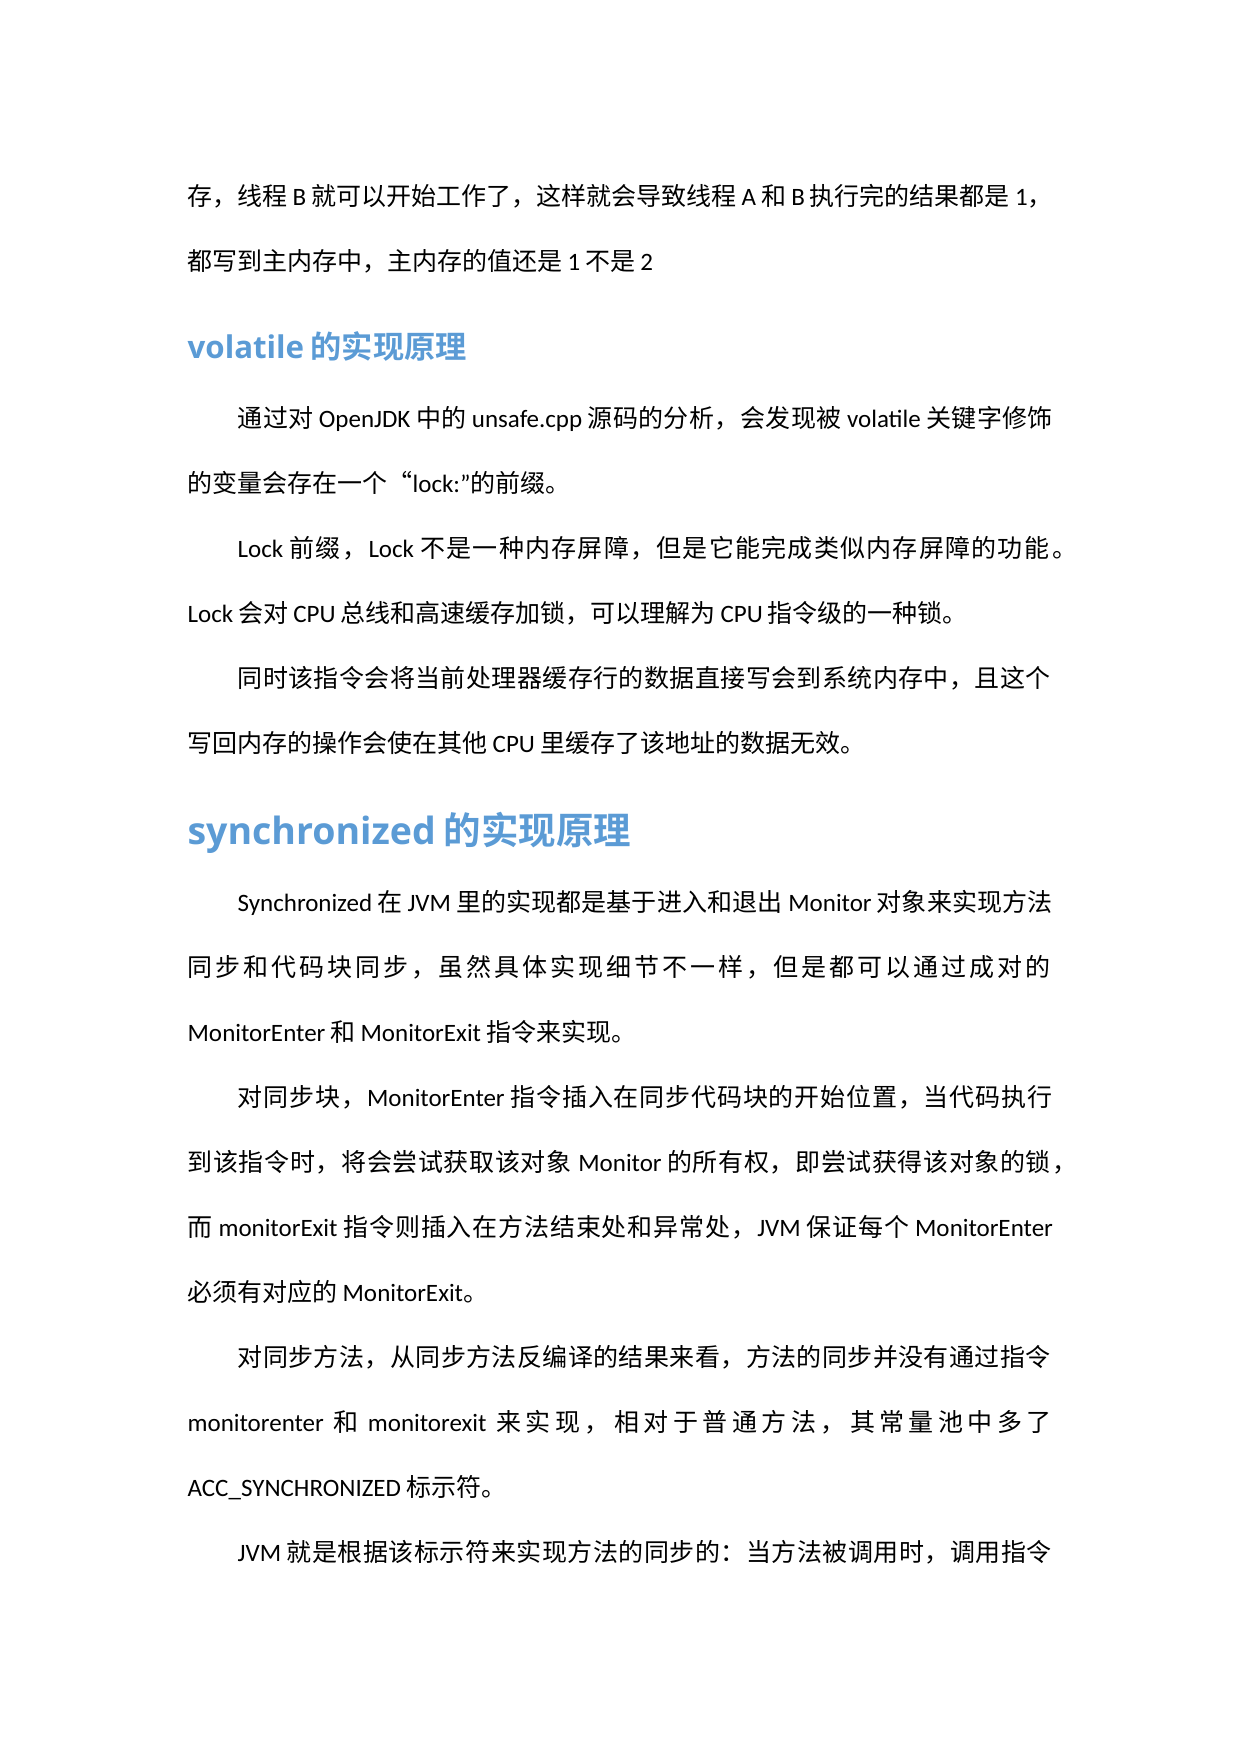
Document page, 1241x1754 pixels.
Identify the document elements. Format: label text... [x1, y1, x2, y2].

subtitle volatile的实现原理 [187, 313, 1053, 378]
text 对同步块，MonitorEnter指令插入在同步代码块的开始位置，当代码执行到该指令时，将会尝试获取该对象Monitor的所有权，即尝试获得该对象的锁，而monitorExit指令则插入在方法结束处和异常处，JVM保证每个MonitorEnter必须有对应的MonitorExit。 [187, 1063, 1053, 1323]
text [187, 162, 1053, 292]
text 同时该指令会将当前处理器缓存行的数据直接写会到系统内存中，且这个写回内存的操作会使在其他CPU里缓存了该地址的数据无效。 [187, 644, 1053, 774]
text 通过对OpenJDK中的unsafe.cpp源码的分析，会发现被volatile关键字修饰的变量会存在一个“lock:”的前缀。 [187, 384, 1053, 514]
text Synchronized在JVM里的实现都是基于进入和退出Monitor对象来实现方法同步和代码块同步，虽然具体实现细节不一样，但是都可以通过成对的MonitorEnter和MonitorExit指令来实现。 [187, 868, 1053, 1063]
subtitle synchronized的实现原理 [187, 795, 1053, 860]
text Lock前缀，Lock不是一种内存屏障，但是它能完成类似内存屏障的功能。Lock会对CPU总线和高速缓存加锁，可以理解为CPU指令级的一种锁。 [187, 514, 1053, 644]
text 对同步方法，从同步方法反编译的结果来看，方法的同步并没有通过指令monitorenter和monitorexit来实现，相对于普通方法，其常量池中多了ACC_SYNCHRONIZED标示符。 [187, 1323, 1053, 1518]
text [187, 1518, 1053, 1583]
